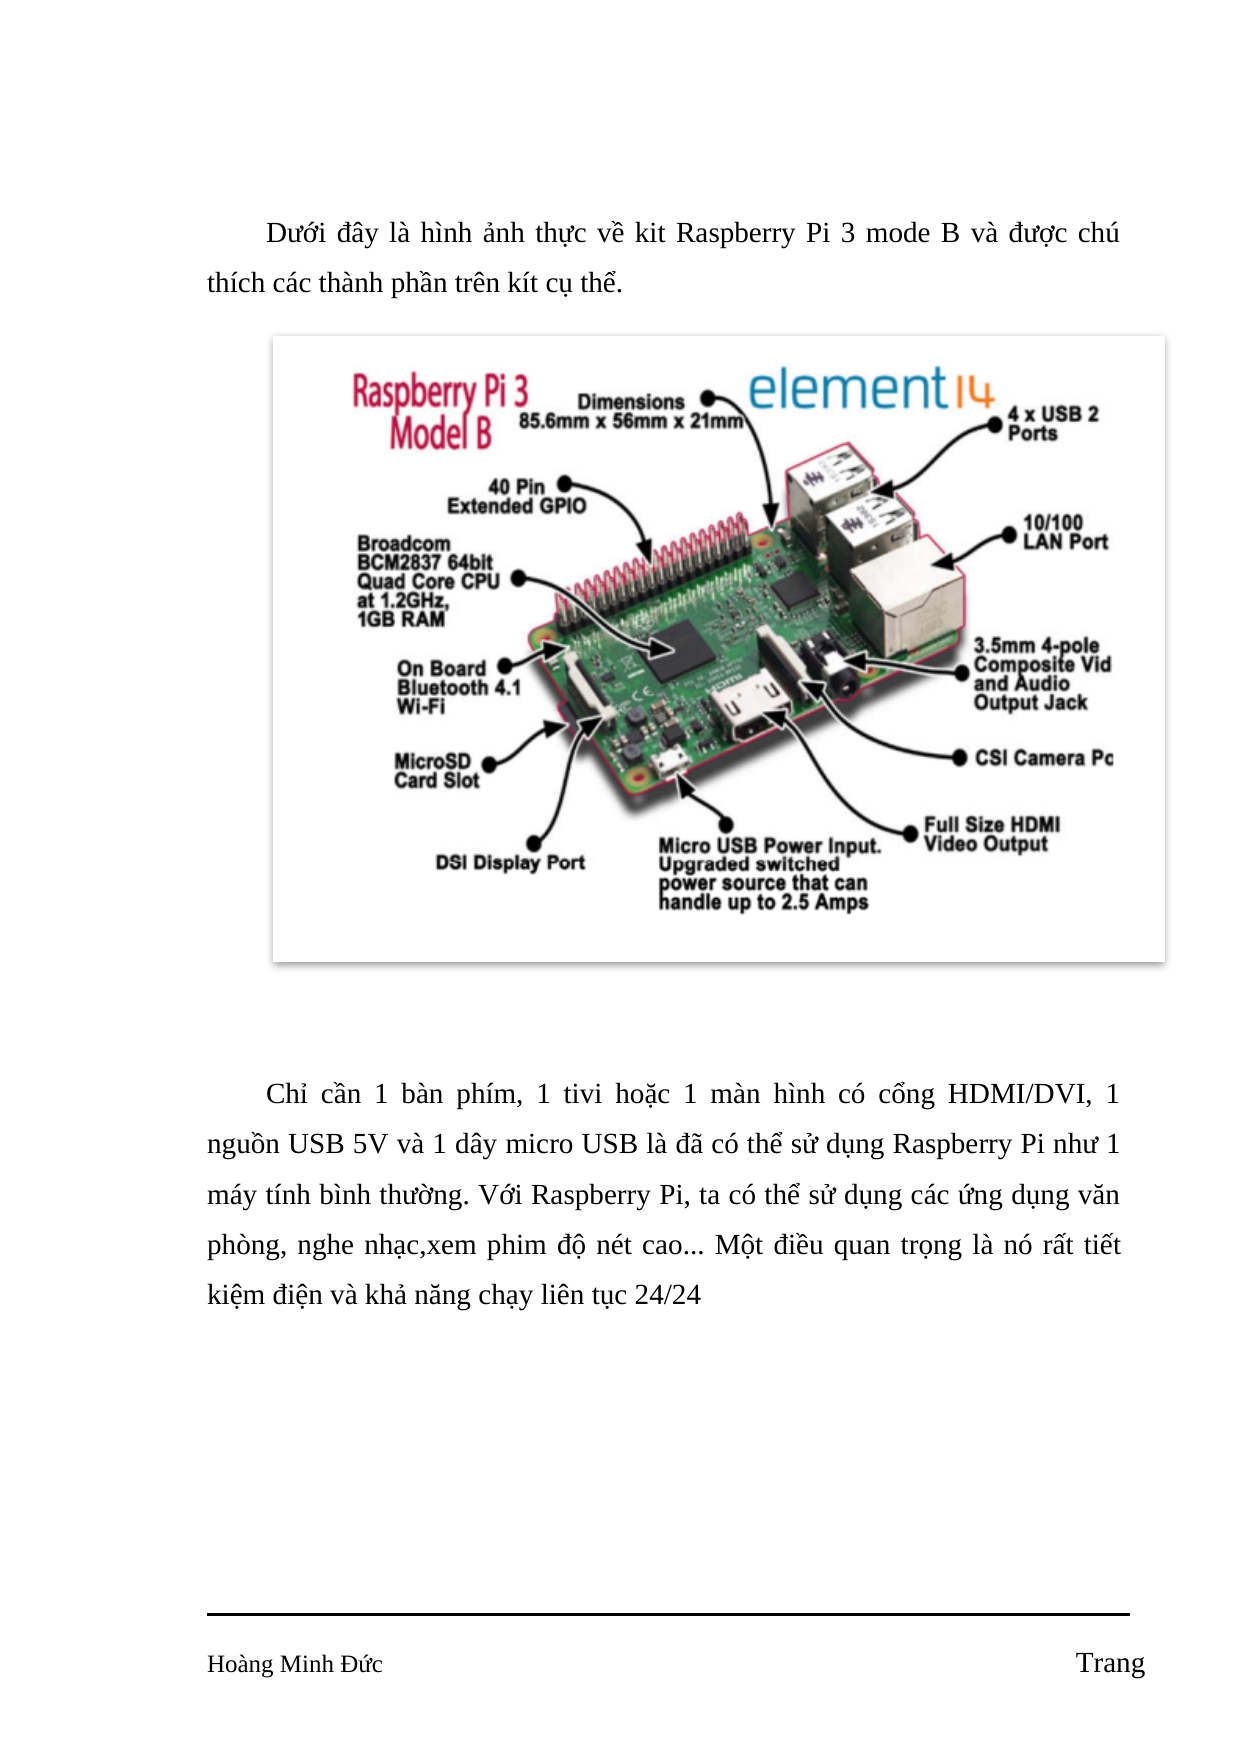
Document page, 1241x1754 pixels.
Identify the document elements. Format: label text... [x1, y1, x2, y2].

text Chỉ cần 1 bàn phím, 1 tivi hoặc 1 màn hình có cổng HDMI/DVI, 1 nguồn USB 5V và 1 dây micro USB là đã có thể sử dụng Raspberry Pi như 1 máy tính bình thường. Với Raspberry Pi, ta có thể sử dụng các ứng dụng văn phòng, nghe nhạc,xem phim độ nét cao... Một điều quan trọng là nó rất tiết kiệm điện và khả năng chạy liên tục 24/24 [207, 1076, 1122, 1311]
picture [288, 351, 1150, 948]
text Dưới đây là hình ảnh thực về kit Raspberry Pi 3 mode B và được chú thích các thành phần trên kít cụ thể. [207, 215, 1122, 298]
